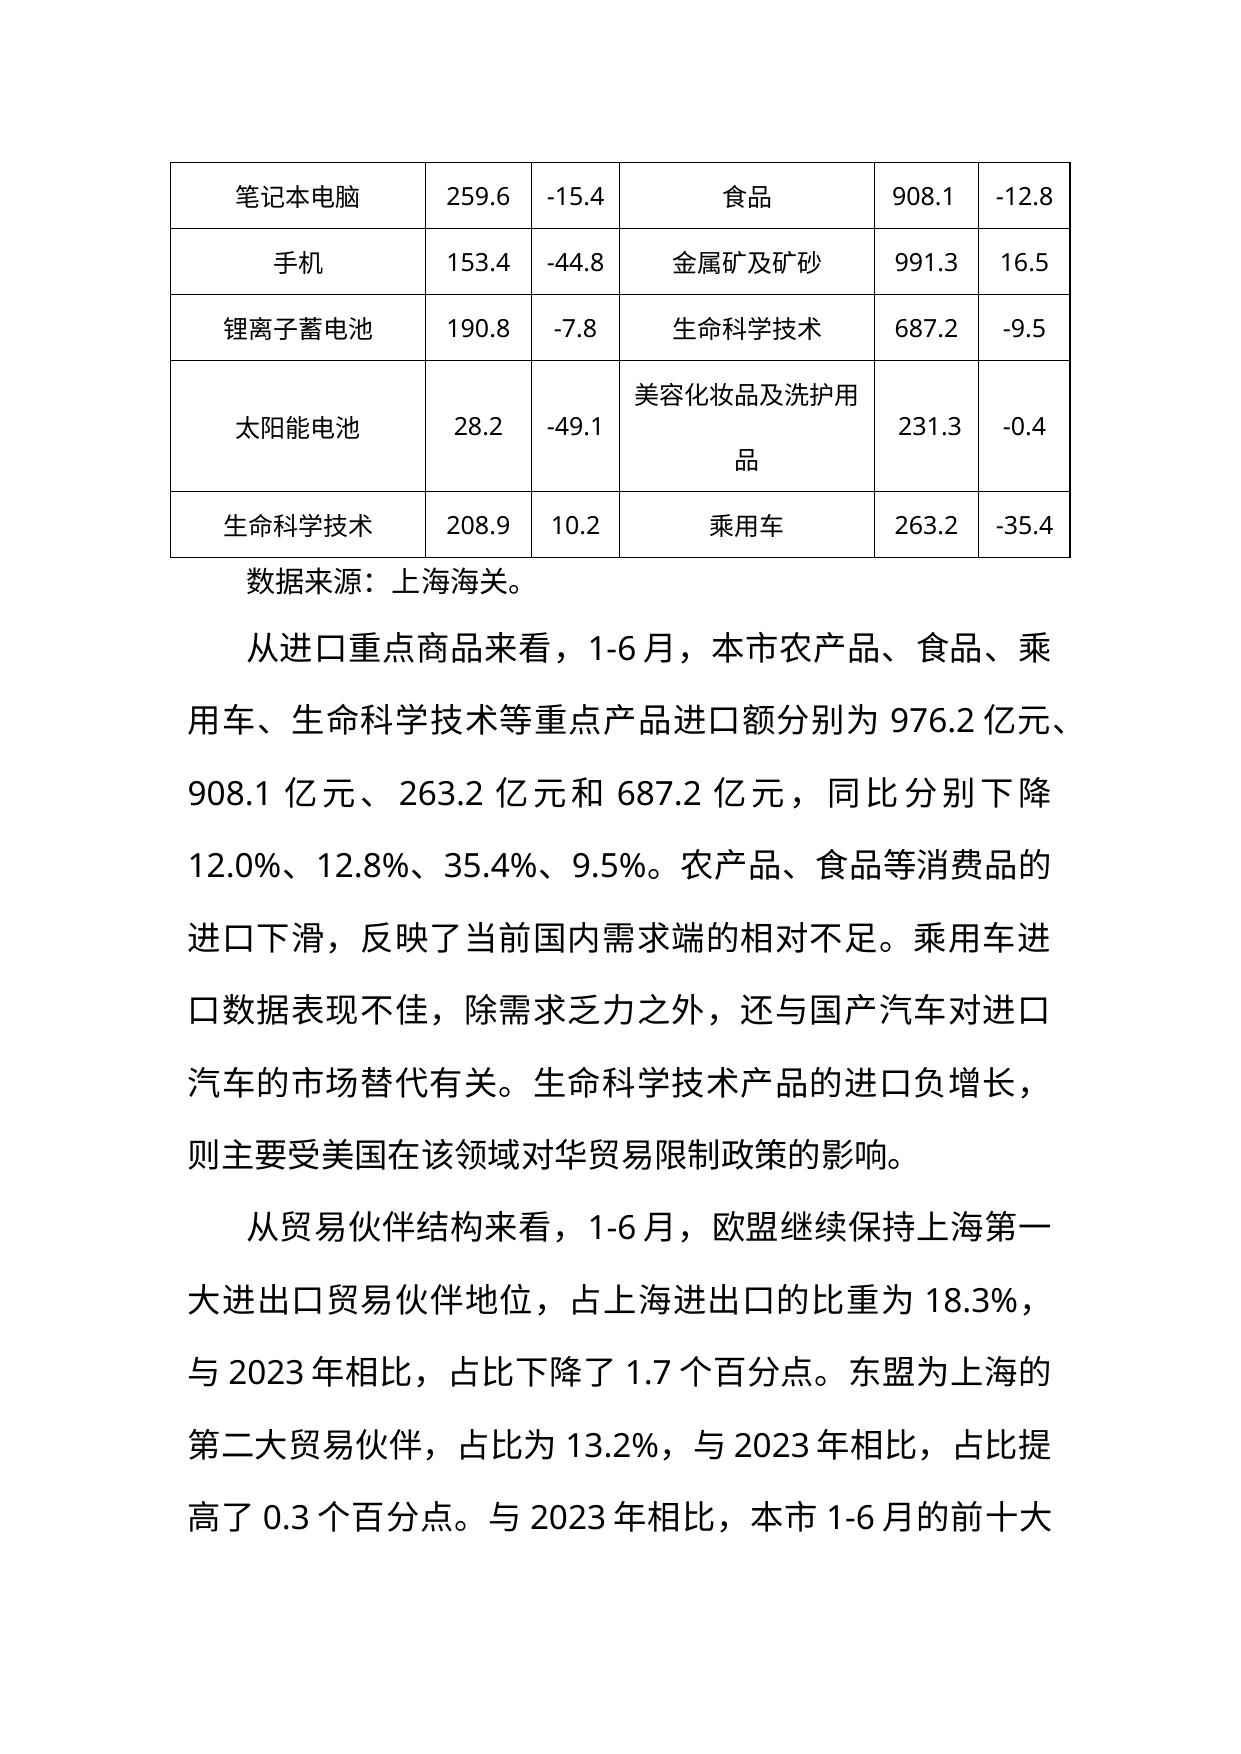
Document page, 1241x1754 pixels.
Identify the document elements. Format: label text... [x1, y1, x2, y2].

table_cell 991.3 [875, 229, 978, 294]
table_cell 259.6 [426, 163, 531, 228]
table_cell 10.2 [532, 492, 619, 557]
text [187, 1201, 1053, 1539]
table_cell 153.4 [426, 229, 531, 294]
table_cell 笔记本电脑 [171, 163, 425, 228]
table_cell -35.4 [979, 492, 1069, 557]
table_cell 手机 [171, 229, 425, 294]
text 数据来源：上海海关。 [187, 558, 1053, 601]
table_cell 乘用车 [620, 492, 874, 557]
table_cell 190.8 [426, 295, 531, 360]
table_cell -49.1 [532, 361, 619, 491]
table_cell -44.8 [532, 229, 619, 294]
table_cell 231.3 [875, 361, 978, 491]
table_cell 28.2 [426, 361, 531, 491]
table_cell 金属矿及矿砂 [620, 229, 874, 294]
text 从进口重点商品来看，1-6月，本市农产品、食品、乘用车、生命科学技术等重点产品进口额分别为976.2亿元、908.1亿元、263.2亿元和687.2亿元，同比分别下降12.0%、12.8%、35.4%、9.5%。农产品、食品等消费品的进口下滑，反映了当前国内需求端的相对不足。乘用车进口数据表现不佳，除需求乏力之外，还与国产汽车对进口汽车的市场替代有关。生命科学技术产品的进口负增长，则主要受美国在该领域对华贸易限制政策的影响。 [187, 622, 1053, 1177]
table_cell 生命科学技术 [171, 492, 425, 557]
table_cell -15.4 [532, 163, 619, 228]
table_cell 687.2 [875, 295, 978, 360]
table_cell 太阳能电池 [171, 361, 425, 491]
table_cell -12.8 [979, 163, 1069, 228]
table_cell 263.2 [875, 492, 978, 557]
table_cell 食品 [620, 163, 874, 228]
table_cell 16.5 [979, 229, 1069, 294]
table_cell 锂离子蓄电池 [171, 295, 425, 360]
table_cell 208.9 [426, 492, 531, 557]
table_cell -7.8 [532, 295, 619, 360]
table_cell -9.5 [979, 295, 1069, 360]
table_cell 908.1 [875, 163, 978, 228]
table_cell 美容化妆品及洗护用品 [620, 361, 874, 491]
table_cell -0.4 [979, 361, 1069, 491]
table_cell 生命科学技术 [620, 295, 874, 360]
